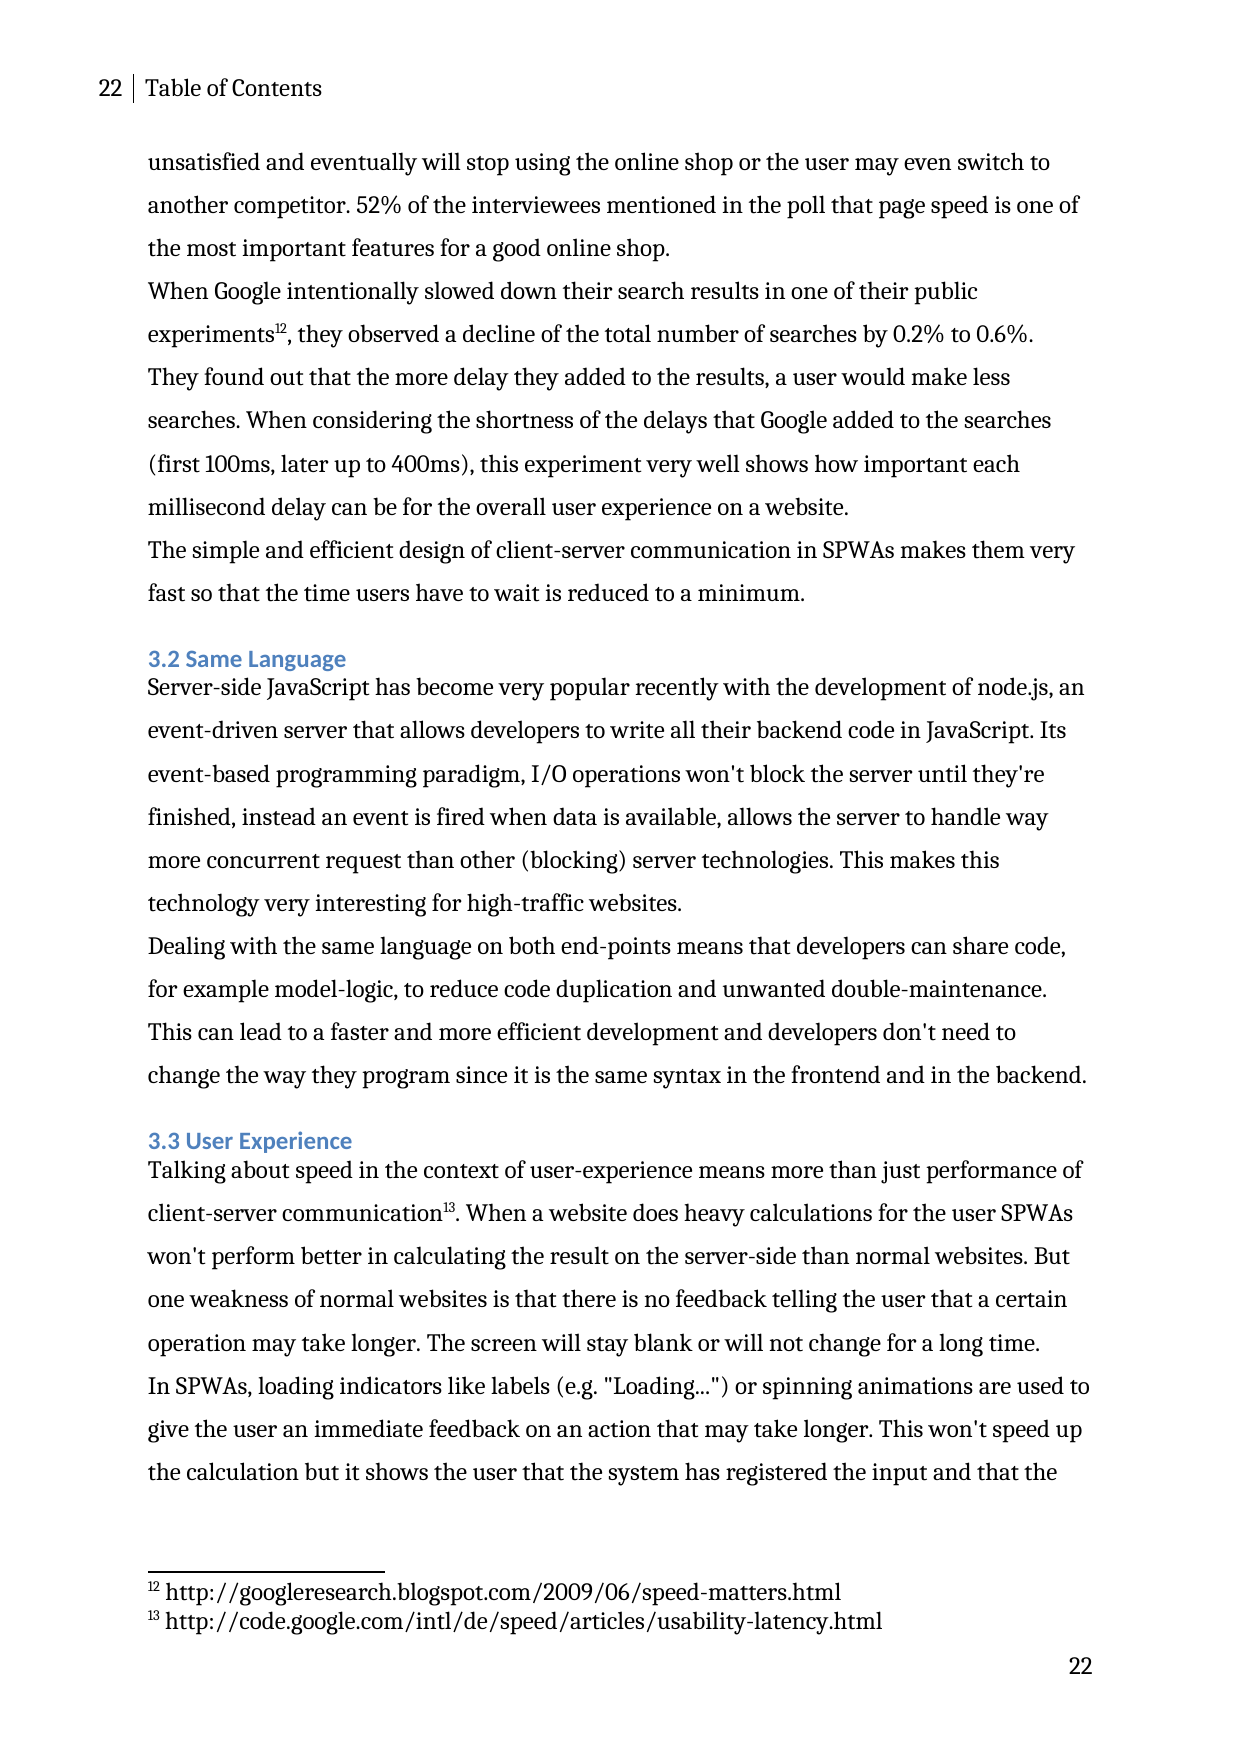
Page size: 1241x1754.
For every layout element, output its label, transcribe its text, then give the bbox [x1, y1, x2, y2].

text Talking about speed in the context of user-experience means more than just performance of client-server communication. When a website does heavy calculations for the user SPWAs won't perform better in calculating the result on the server-side than normal websites. But one weakness of normal websites is that there is no feedback telling the user that a certain operation may take longer. The screen will stay blank or will not change for a long time. [148, 1156, 1093, 1357]
text Dealing with the same language on both end-points means that developers can share code, for example model-logic, to reduce code duplication and unwanted double-maintenance. This can lead to a faster and more efficient development and developers don't need to change the way they program since it is the same syntax in the frontend and in the backend. [148, 932, 1093, 1090]
text The simple and efficient design of client-server communication in SPWAs makes them very fast so that the time users have to wait is reduced to a minimum. [148, 536, 1093, 608]
text Server-side JavaScript has become very popular recently with the development of node.js, an event-driven server that allows developers to write all their backend code in JavaScript. Its event-based programming paradigm, I/O operations won't block the server until they're finished, instead an event is fired when data is available, allows the server to handle way more concurrent request than other (blocking) server technologies. This makes this technology very interesting for high-traffic websites. [148, 673, 1093, 918]
text They found out that the more delay they added to the results, a user would make less searches. When considering the shortness of the delays that Google added to the searches (first 100ms, later up to 400ms), this experiment very well shows how important each millisecond delay can be for the overall user experience on a website. [148, 363, 1093, 521]
subtitle 3.2 Same Language [148, 643, 1093, 673]
subtitle 3.3 User Experience [148, 1125, 1093, 1156]
text When Google intentionally slowed down their search results in one of their public experiments, they observed a decline of the total number of searches by 0.2% to 0.6%. [148, 277, 1093, 349]
